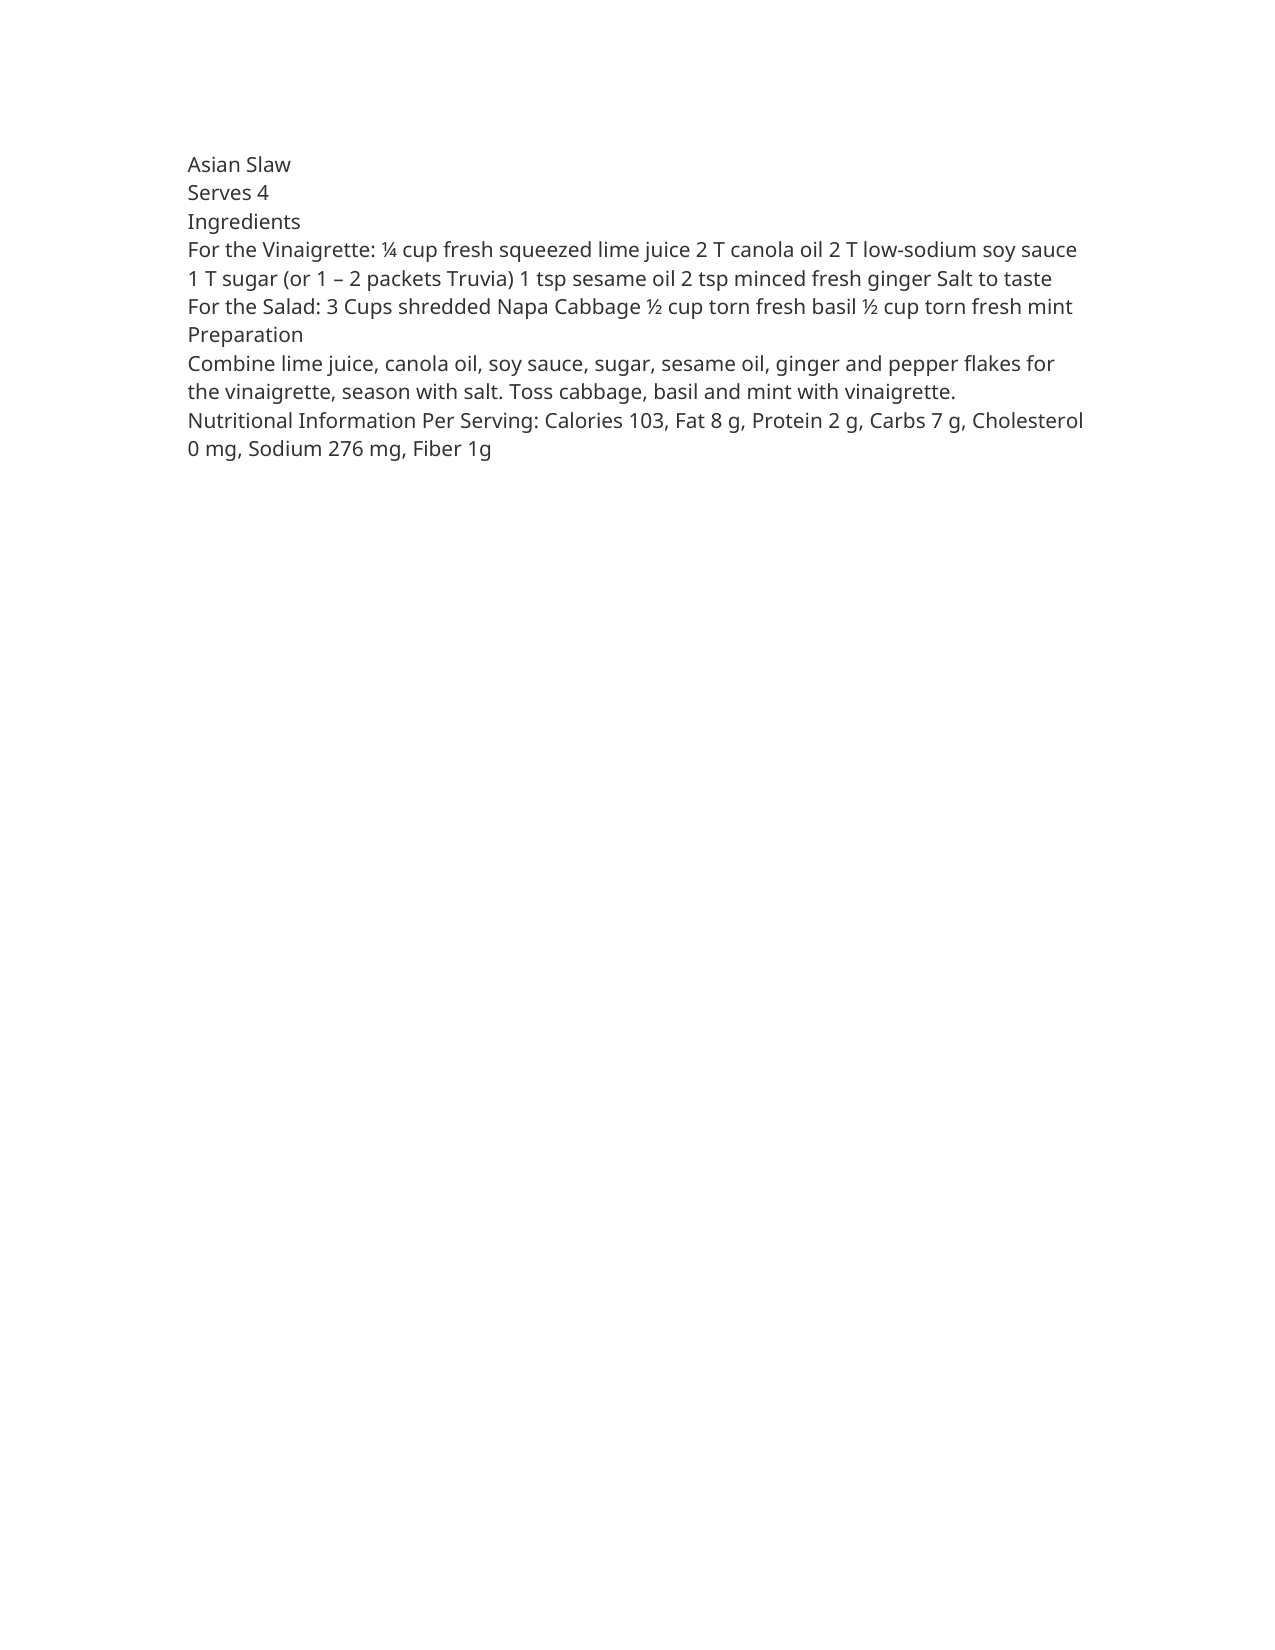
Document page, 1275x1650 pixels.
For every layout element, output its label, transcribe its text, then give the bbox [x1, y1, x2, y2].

text Asian Slaw Serves 4 Ingredients For the Vinaigrette: ¼ cup fresh squeezed lime juice 2 T canola oil 2 T low-sodium soy sauce 1 T sugar (or 1 – 2 packets Truvia) 1 tsp sesame oil 2 tsp minced fresh ginger Salt to taste For the Salad: 3 Cups shredded Napa Cabbage ½ cup torn fresh basil ½ cup torn fresh mint Preparation Combine lime juice, canola oil, soy sauce, sugar, sesame oil, ginger and pepper flakes for the vinaigrette, season with salt. Toss cabbage, basil and mint with vinaigrette. Nutritional Information Per Serving: Calories 103, Fat 8 g, Protein 2 g, Carbs 7 g, Cholesterol 0 mg, Sodium 276 mg, Fiber 1g [187, 150, 1087, 463]
